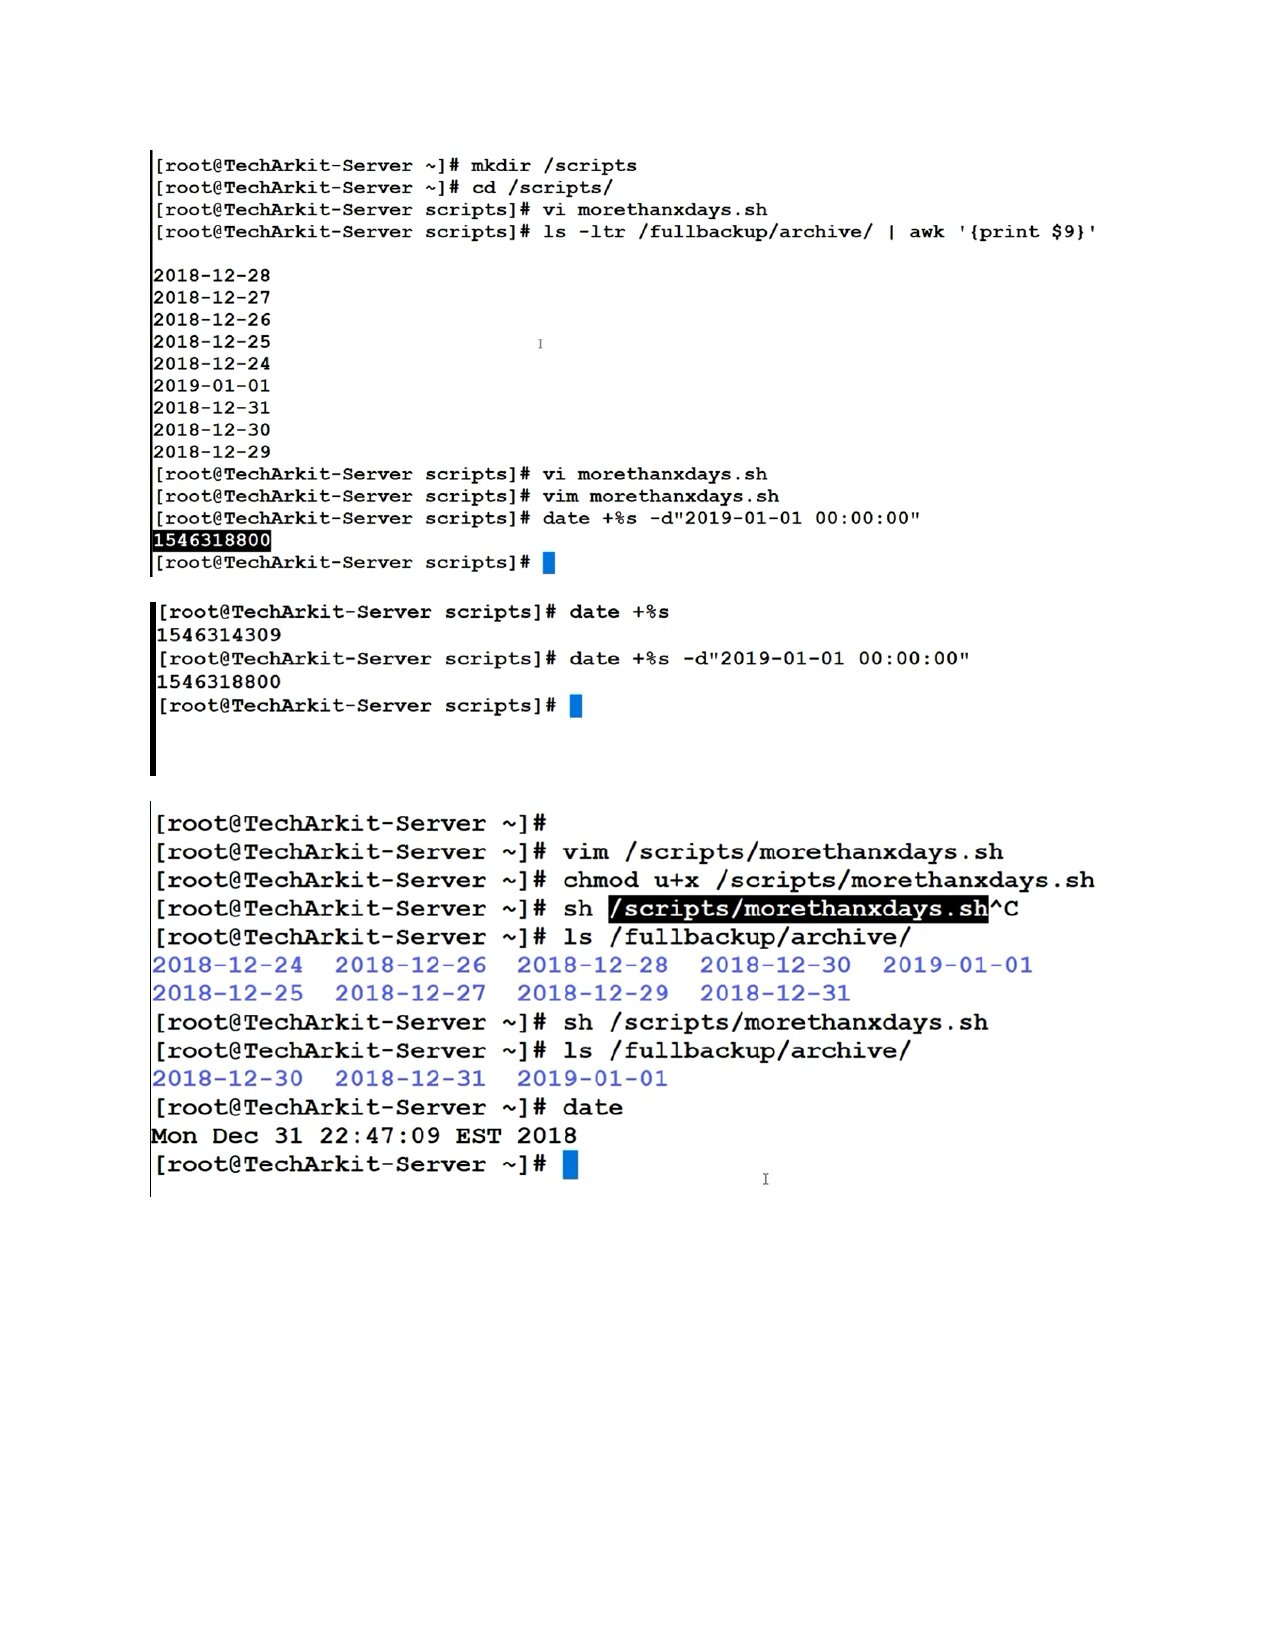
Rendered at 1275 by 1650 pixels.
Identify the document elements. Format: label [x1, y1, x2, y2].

picture [150, 150, 1125, 577]
picture [150, 602, 1125, 776]
picture [150, 801, 1125, 1197]
